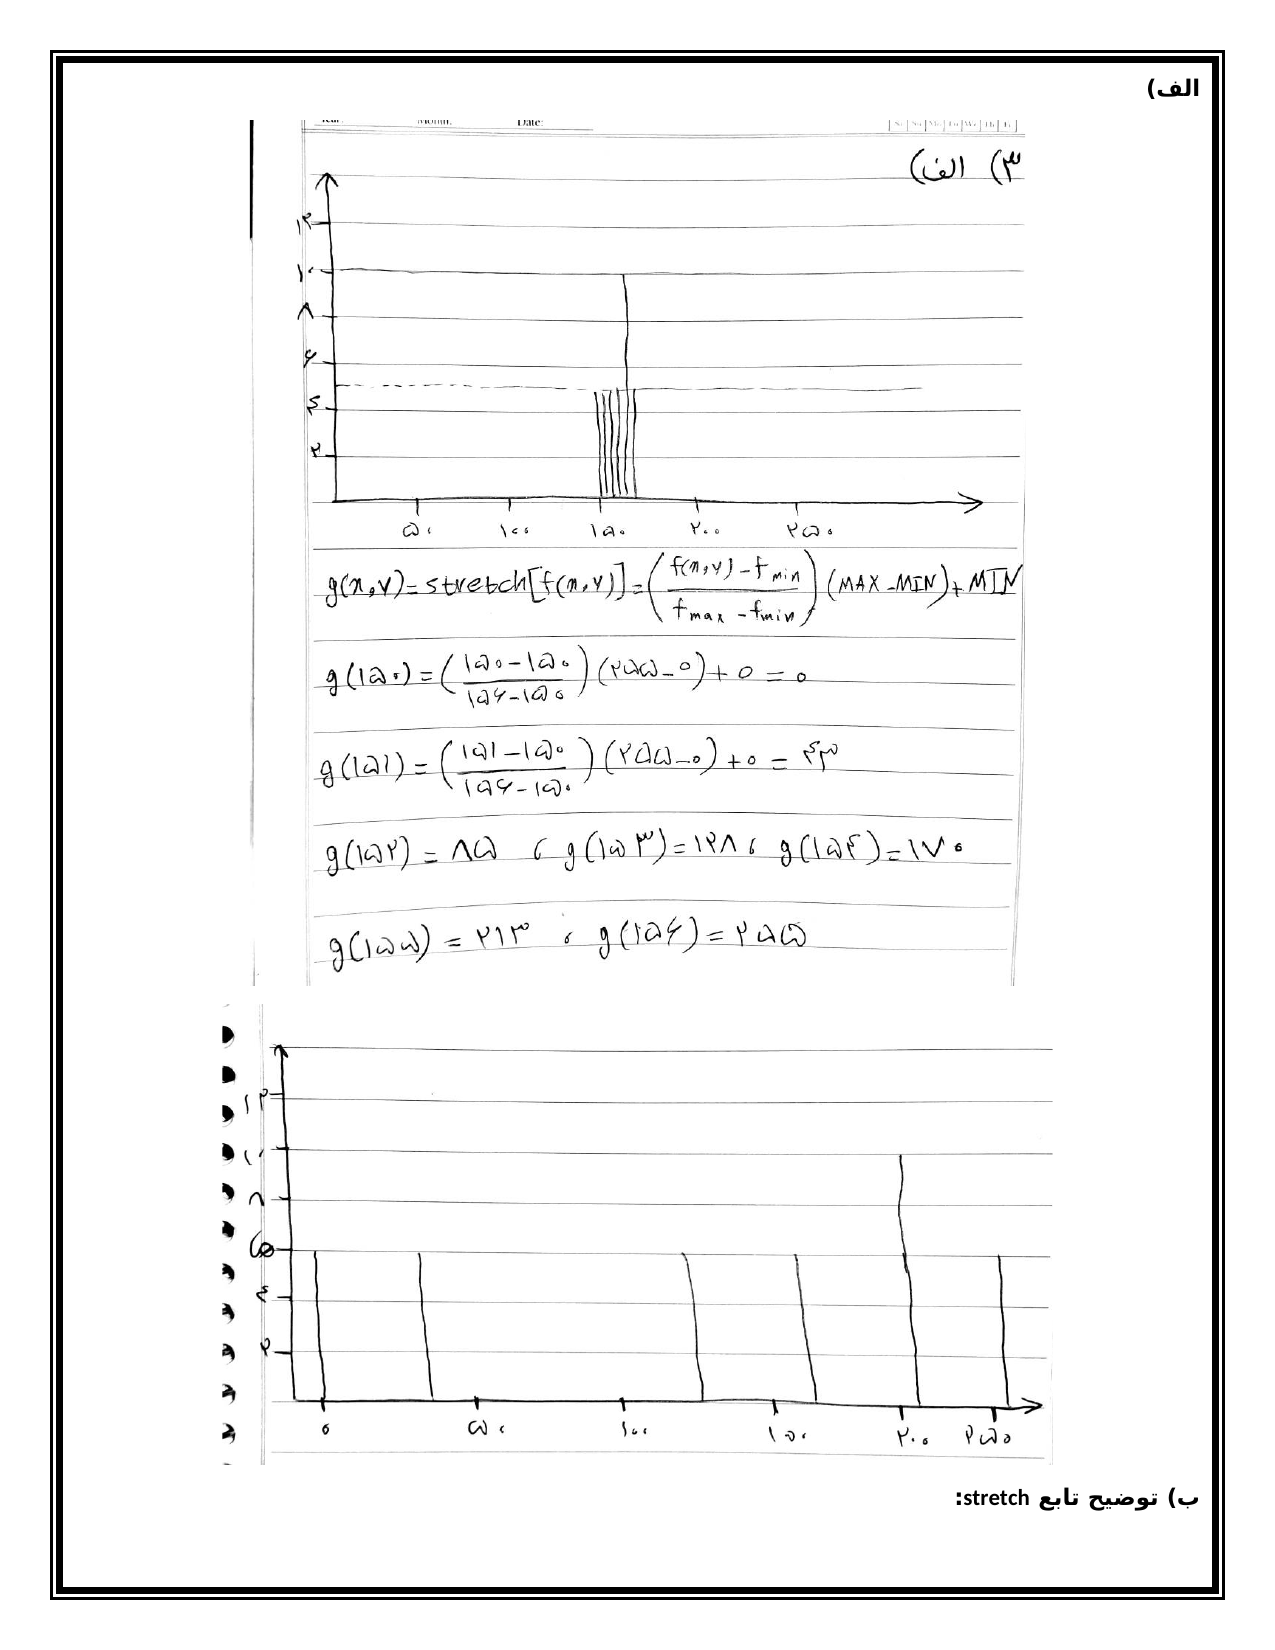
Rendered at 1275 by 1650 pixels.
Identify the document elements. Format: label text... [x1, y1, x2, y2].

picture [249, 120, 1025, 986]
text ب) توضیح تابع stretch: [75, 1483, 1200, 1511]
text الف) [75, 75, 1200, 102]
picture [222, 1004, 1053, 1465]
